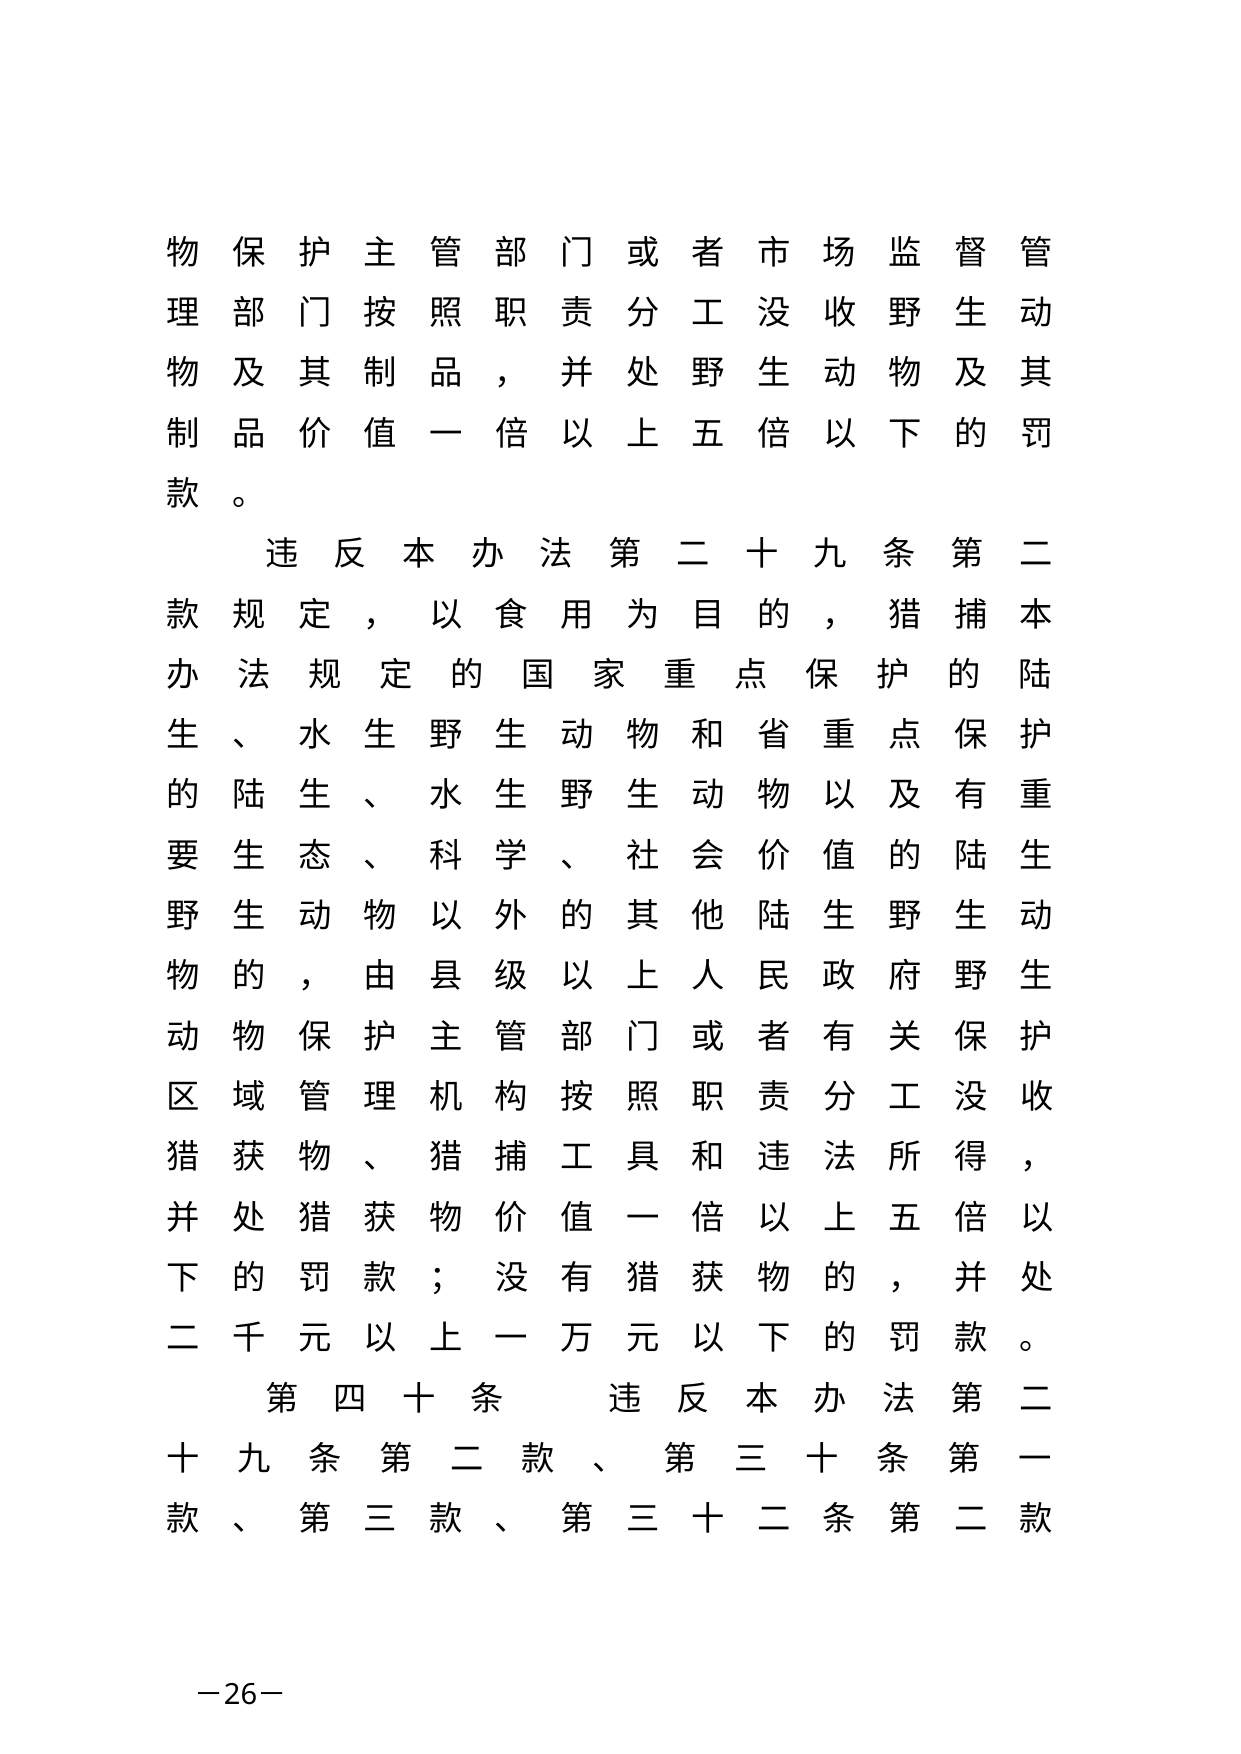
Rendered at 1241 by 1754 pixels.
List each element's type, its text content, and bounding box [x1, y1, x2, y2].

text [167, 1365, 1085, 1546]
text 违反本办法第二十九条第二款规定，以食用为目的，猎捕本办法规定的国家重点保护的陆生、水生野生动物和省重点保护的陆生、水生野生动物以及有重要生态、科学、社会价值的陆生野生动物以外的其他陆生野生动物的，由县级以上人民政府野生动物保护主管部门或者有关保护区域管理机构按照职责分工没收猎获物、猎捕工具和违法所得，并处猎获物价值一倍以上五倍以下的罚款；没有猎获物的，并处二千元以上一万元以下的罚款。 [167, 521, 1085, 1365]
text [167, 219, 1085, 521]
